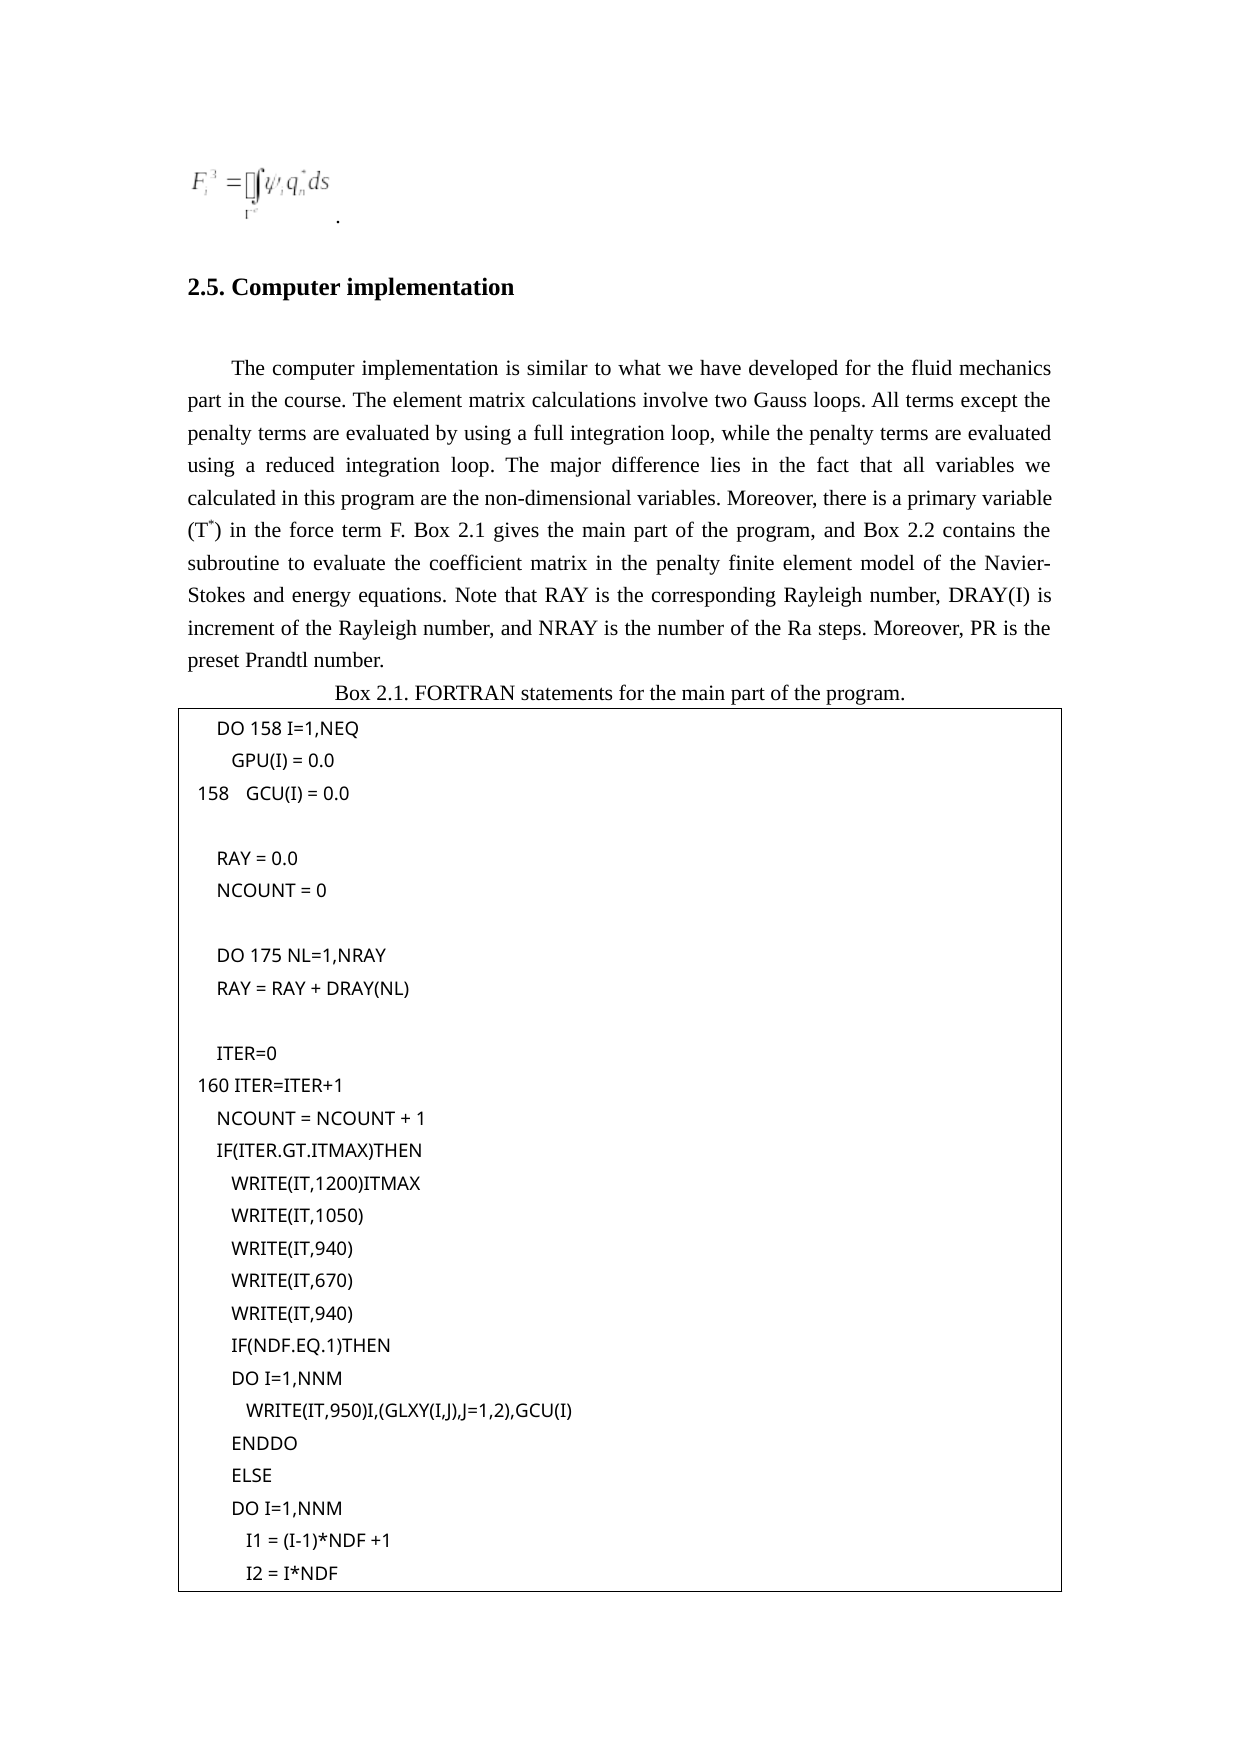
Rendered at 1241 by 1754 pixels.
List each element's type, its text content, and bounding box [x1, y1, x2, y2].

text I1 = (I-1)*NDF +1 [187, 1524, 1053, 1553]
text ENDDO [187, 1426, 1053, 1459]
text RAY = RAY + DRAY(NL) [187, 971, 1053, 1004]
text WRITE(IT,670) [187, 1264, 1053, 1296]
text . [187, 146, 1053, 243]
text 158 GCU(I) = 0.0 [187, 776, 1053, 809]
text ITER=0 [187, 1036, 1053, 1069]
text DO 175 NL=1,NRAY [187, 939, 1053, 971]
text WRITE(IT,940) [187, 1296, 1053, 1329]
text WRITE(IT,1200)ITMAX [187, 1166, 1053, 1199]
text WRITE(IT,940) [187, 1231, 1053, 1264]
text GPU(I) = 0.0 [187, 744, 1053, 776]
text DO 158 I=1,NEQ [179, 709, 1061, 744]
text WRITE(IT,1050) [187, 1199, 1053, 1231]
text 160 ITER=ITER+1 [187, 1069, 1053, 1101]
text The computer implementation is similar to what we have developed for the fluid mechanics part in the course. The element matrix calculations involve two Gauss loops. All terms except the penalty terms are evaluated by using a full integration loop, while the penalty terms are evaluated using a reduced integration loop. The major difference lies in the fact that all variables we calculated in this program are the non-dimensional variables. Moreover, there is a primary variable (T*) in the force term F. Box 2.1 gives the main part of the program, and Box 2.2 contains the subroutine to evaluate the coefficient matrix in the penalty finite element model of the Navier-Stokes and energy equations. Note that RAY is the corresponding Rayleigh number, DRAY(I) is increment of the Rayleigh number, and NRAY is the number of the Ra steps. Moreover, PR is the preset Prandtl number. [187, 351, 1053, 676]
subtitle 2.5. Computer implementation [187, 270, 1053, 303]
text WRITE(IT,950)I,(GLXY(I,J),J=1,2),GCU(I) [187, 1394, 1053, 1426]
text Box 2.1. FORTRAN statements for the main part of the program. [187, 676, 1053, 708]
text DO I=1,NNM [187, 1361, 1053, 1394]
text DO I=1,NNM [187, 1491, 1053, 1524]
text NCOUNT = 0 [187, 874, 1053, 906]
text ELSE [187, 1459, 1053, 1491]
text NCOUNT = NCOUNT + 1 [187, 1101, 1053, 1134]
text IF(NDF.EQ.1)THEN [187, 1329, 1053, 1361]
text I2 = I*NDF [179, 1553, 1061, 1591]
text IF(ITER.GT.ITMAX)THEN [187, 1134, 1053, 1166]
text RAY = 0.0 [187, 841, 1053, 874]
